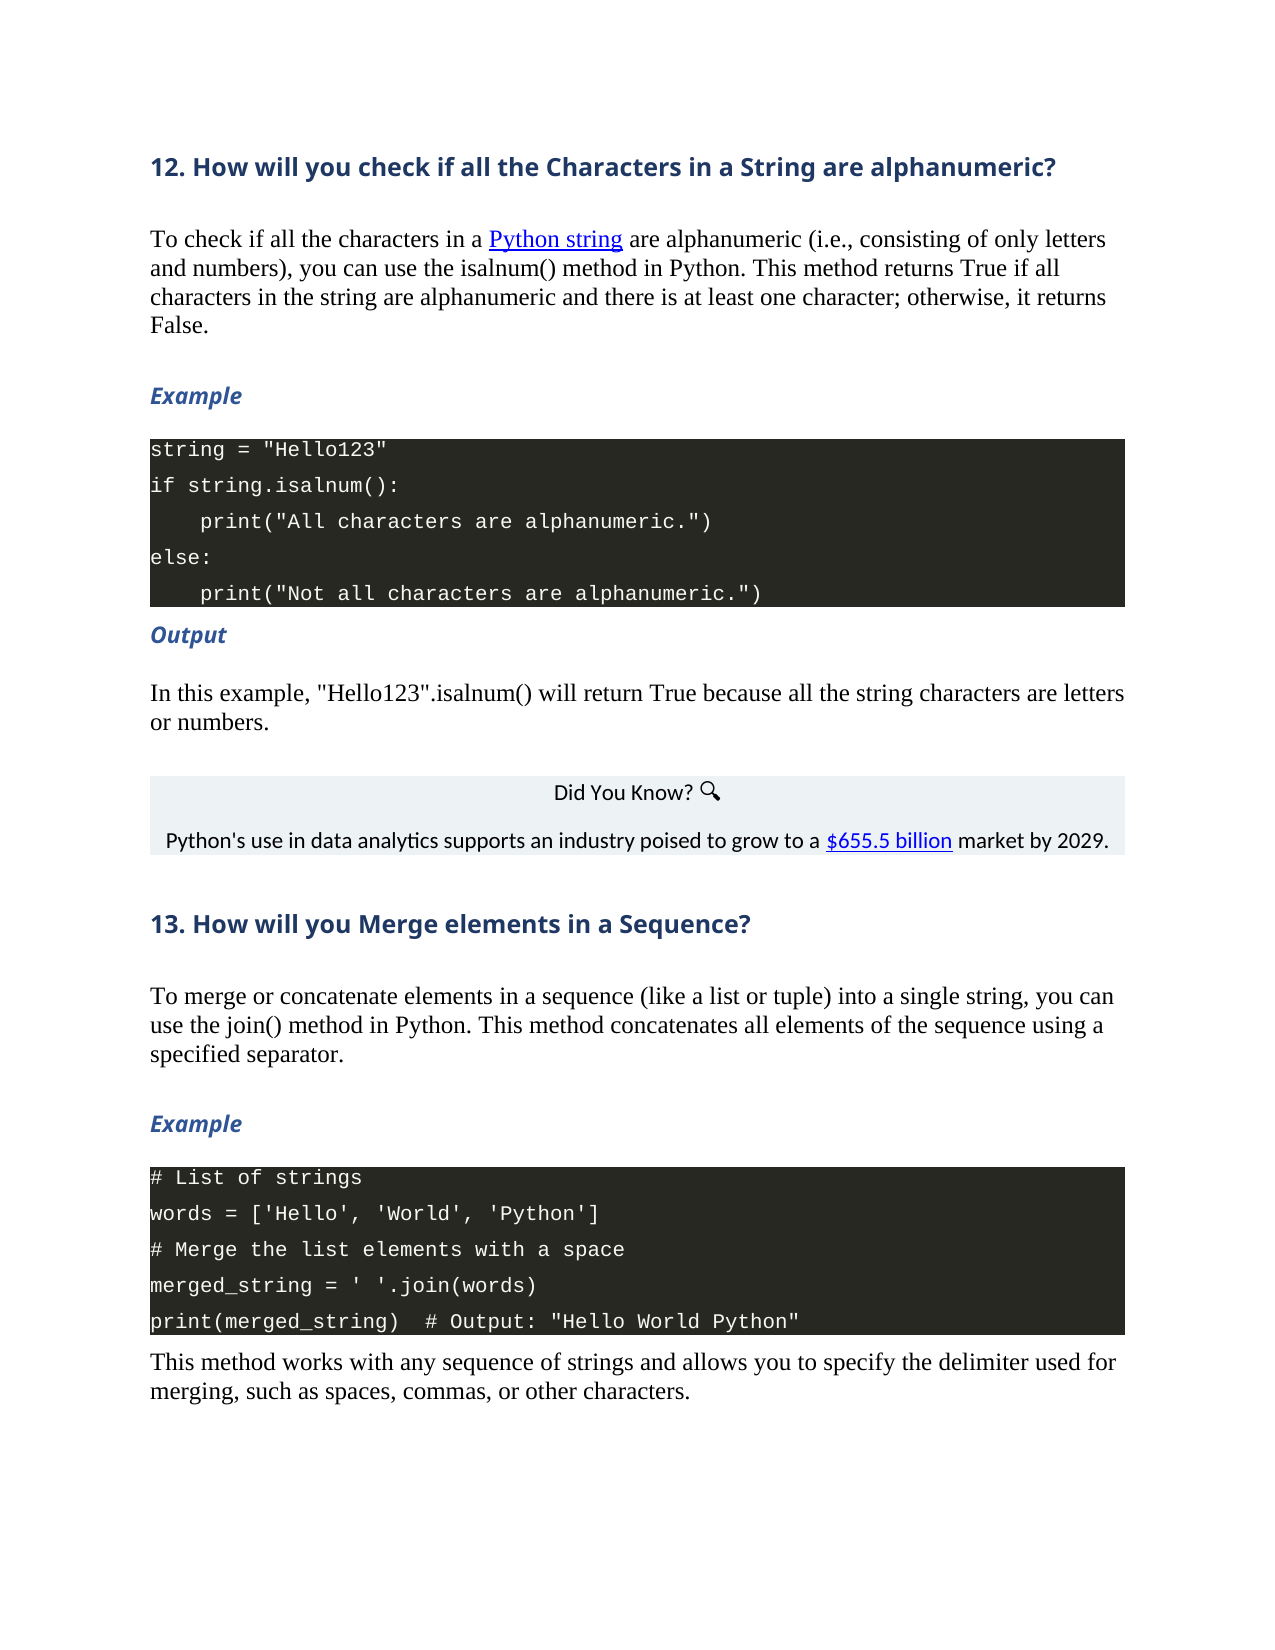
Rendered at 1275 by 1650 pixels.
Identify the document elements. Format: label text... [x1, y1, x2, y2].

text Python's use in data analytics supports an industry poised to grow to a $655.5 billion market by 2029. [150, 827, 1125, 855]
text To merge or concatenate elements in a sequence (like a list or tuple) into a single string, you can use the join() method in Python. This method concatenates all elements of the sequence using a specified separator. [150, 981, 1125, 1067]
subtitle Example [150, 1108, 1125, 1139]
text words = ['Hello', 'World', 'Python'] [150, 1203, 1125, 1227]
text print(merged_string) # Output: "Hello World Python" [150, 1311, 1125, 1335]
text print("All characters are alphanumeric.") [150, 511, 1125, 534]
subtitle 13. How will you Merge elements in a Sequence? [150, 907, 1125, 941]
text To check if all the characters in a Python string are alphanumeric (i.e., consisting of only letters and numbers), you can use the isalnum() method in Python. This method returns True if all characters in the string are alphanumeric and there is at least one character; otherwise, it returns False. [150, 224, 1125, 339]
text # Merge the list elements with a space [150, 1239, 1125, 1263]
text In this example, "Hello123".isalnum() will return True because all the string characters are letters or numbers. [150, 678, 1125, 736]
subtitle Example [150, 380, 1125, 411]
text merged_string = ' '.join(words) [150, 1275, 1125, 1299]
text if string.isalnum(): [150, 475, 1125, 498]
subtitle 12. How will you check if all the Characters in a String are alphanumeric? [150, 150, 1125, 184]
text This method works with any sequence of strings and allows you to specify the delimiter used for merging, such as spaces, commas, or other characters. [150, 1347, 1125, 1405]
text # List of strings [150, 1167, 1125, 1190]
text string = "Hello123" [150, 439, 1125, 462]
text print("Not all characters are alphanumeric.") [150, 583, 1125, 607]
text Did You Know? 🔍 [150, 776, 1125, 807]
subtitle Output [150, 619, 1125, 651]
text else: [150, 547, 1125, 571]
